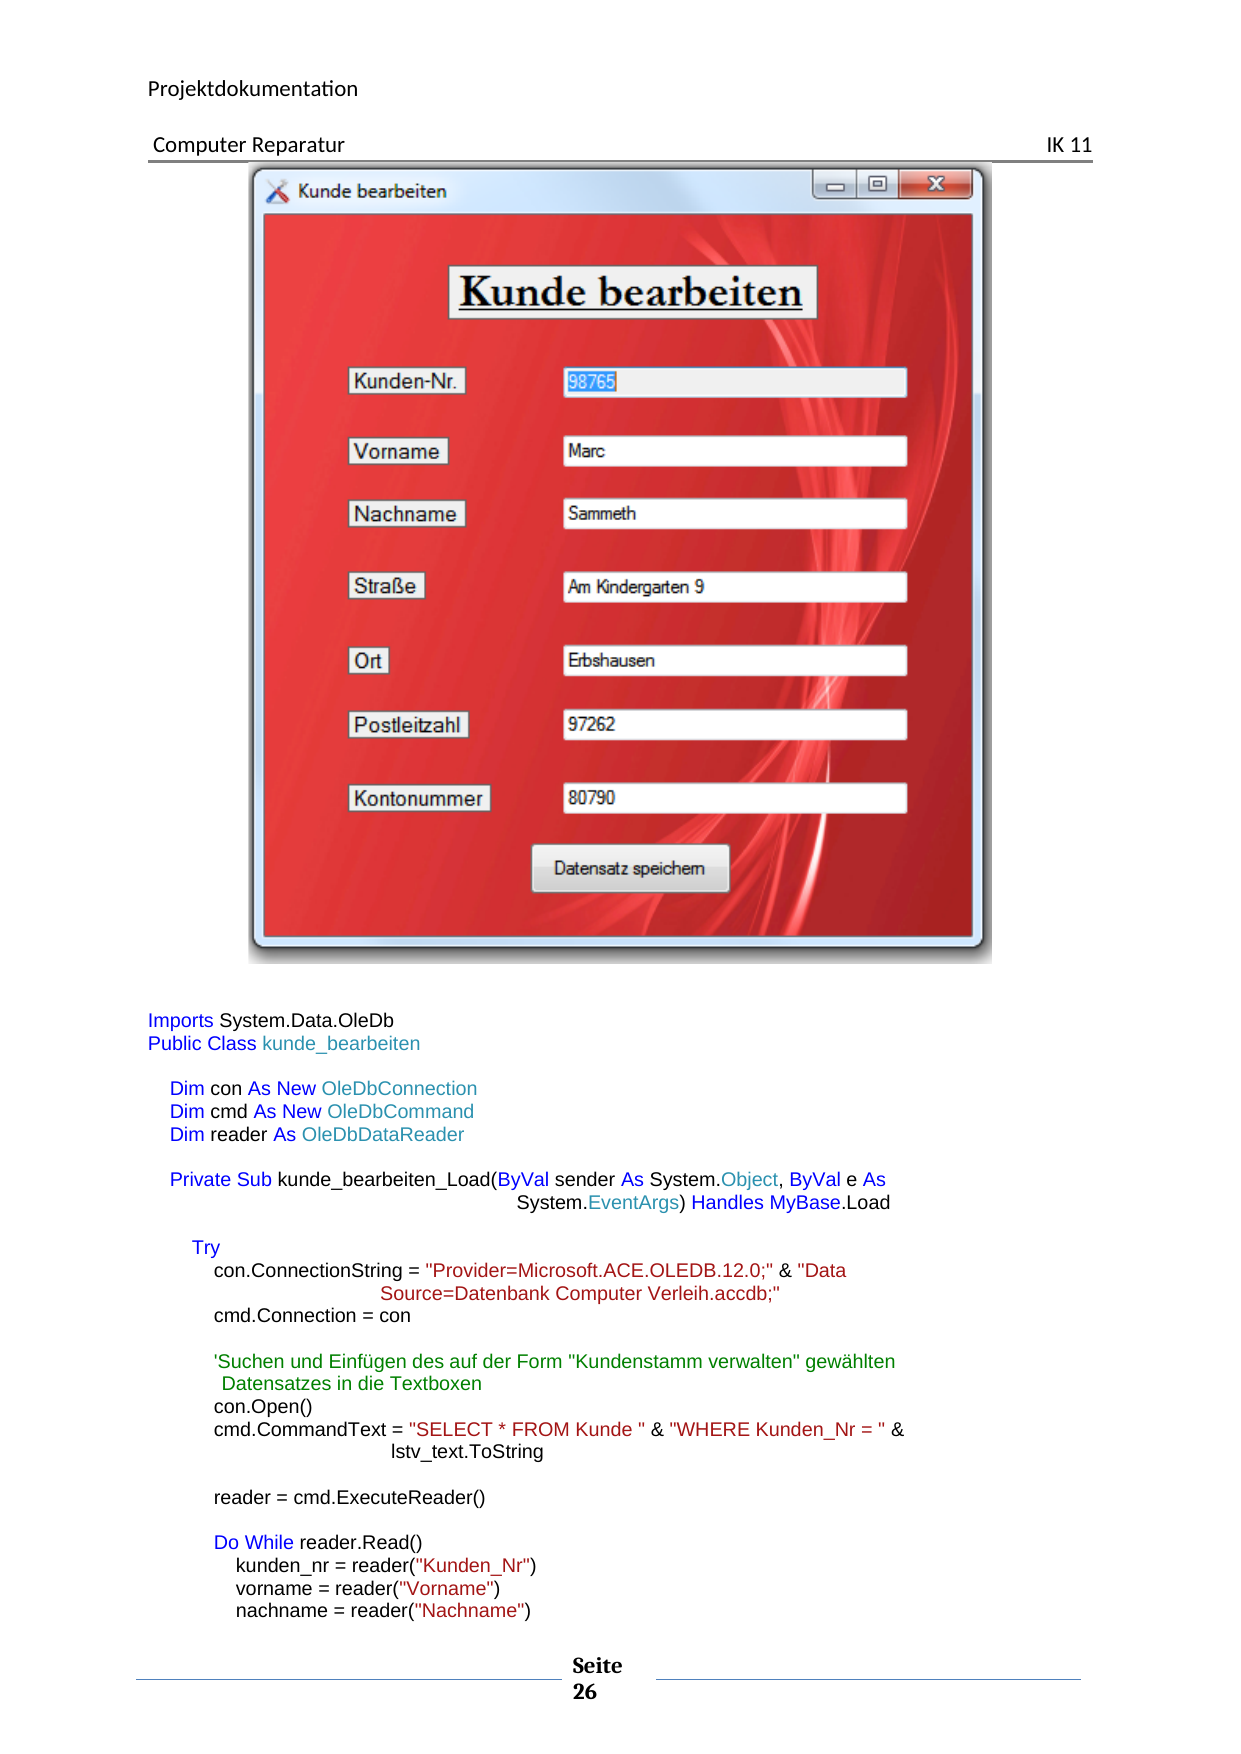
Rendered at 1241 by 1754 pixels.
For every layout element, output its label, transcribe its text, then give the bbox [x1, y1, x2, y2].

text Dim con As New OleDbConnection [148, 1077, 1093, 1100]
text Public Class kunde_bearbeiten [148, 1032, 1093, 1054]
text reader = cmd.ExecuteReader() [148, 1486, 1093, 1508]
text Dim cmd As New OleDbCommand [148, 1100, 1093, 1122]
text Dim reader As OleDbDataReader [148, 1122, 1093, 1145]
text cmd.Connection = con [148, 1304, 1093, 1327]
text con.Open() [148, 1395, 1093, 1418]
text cmd.CommandText = "SELECT * FROM Kunde " & "WHERE Kunden_Nr = " & lstv_text.ToString [148, 1418, 1093, 1463]
text kunden_nr = reader("Kunden_Nr") [148, 1554, 1093, 1577]
text nachname = reader("Nachname") [148, 1599, 1093, 1622]
text Try [148, 1236, 1093, 1259]
text vorname = reader("Vorname") [148, 1577, 1093, 1599]
text Do While reader.Read() [148, 1531, 1093, 1554]
text 'Suchen und Einfügen des auf der Form "Kundenstamm verwalten" gewählten Datensatzes in die Textboxen [148, 1349, 1093, 1395]
picture [248, 162, 992, 963]
text Private Sub kunde_bearbeiten_Load(ByVal sender As System.Object, ByVal e As System.EventArgs) Handles MyBase.Load [148, 1168, 1093, 1213]
text Imports System.Data.OleDb [148, 1009, 1093, 1032]
text con.ConnectionString = "Provider=Microsoft.ACE.OLEDB.12.0;" & "Data Source=Datenbank Computer Verleih.accdb;" [148, 1259, 1093, 1304]
